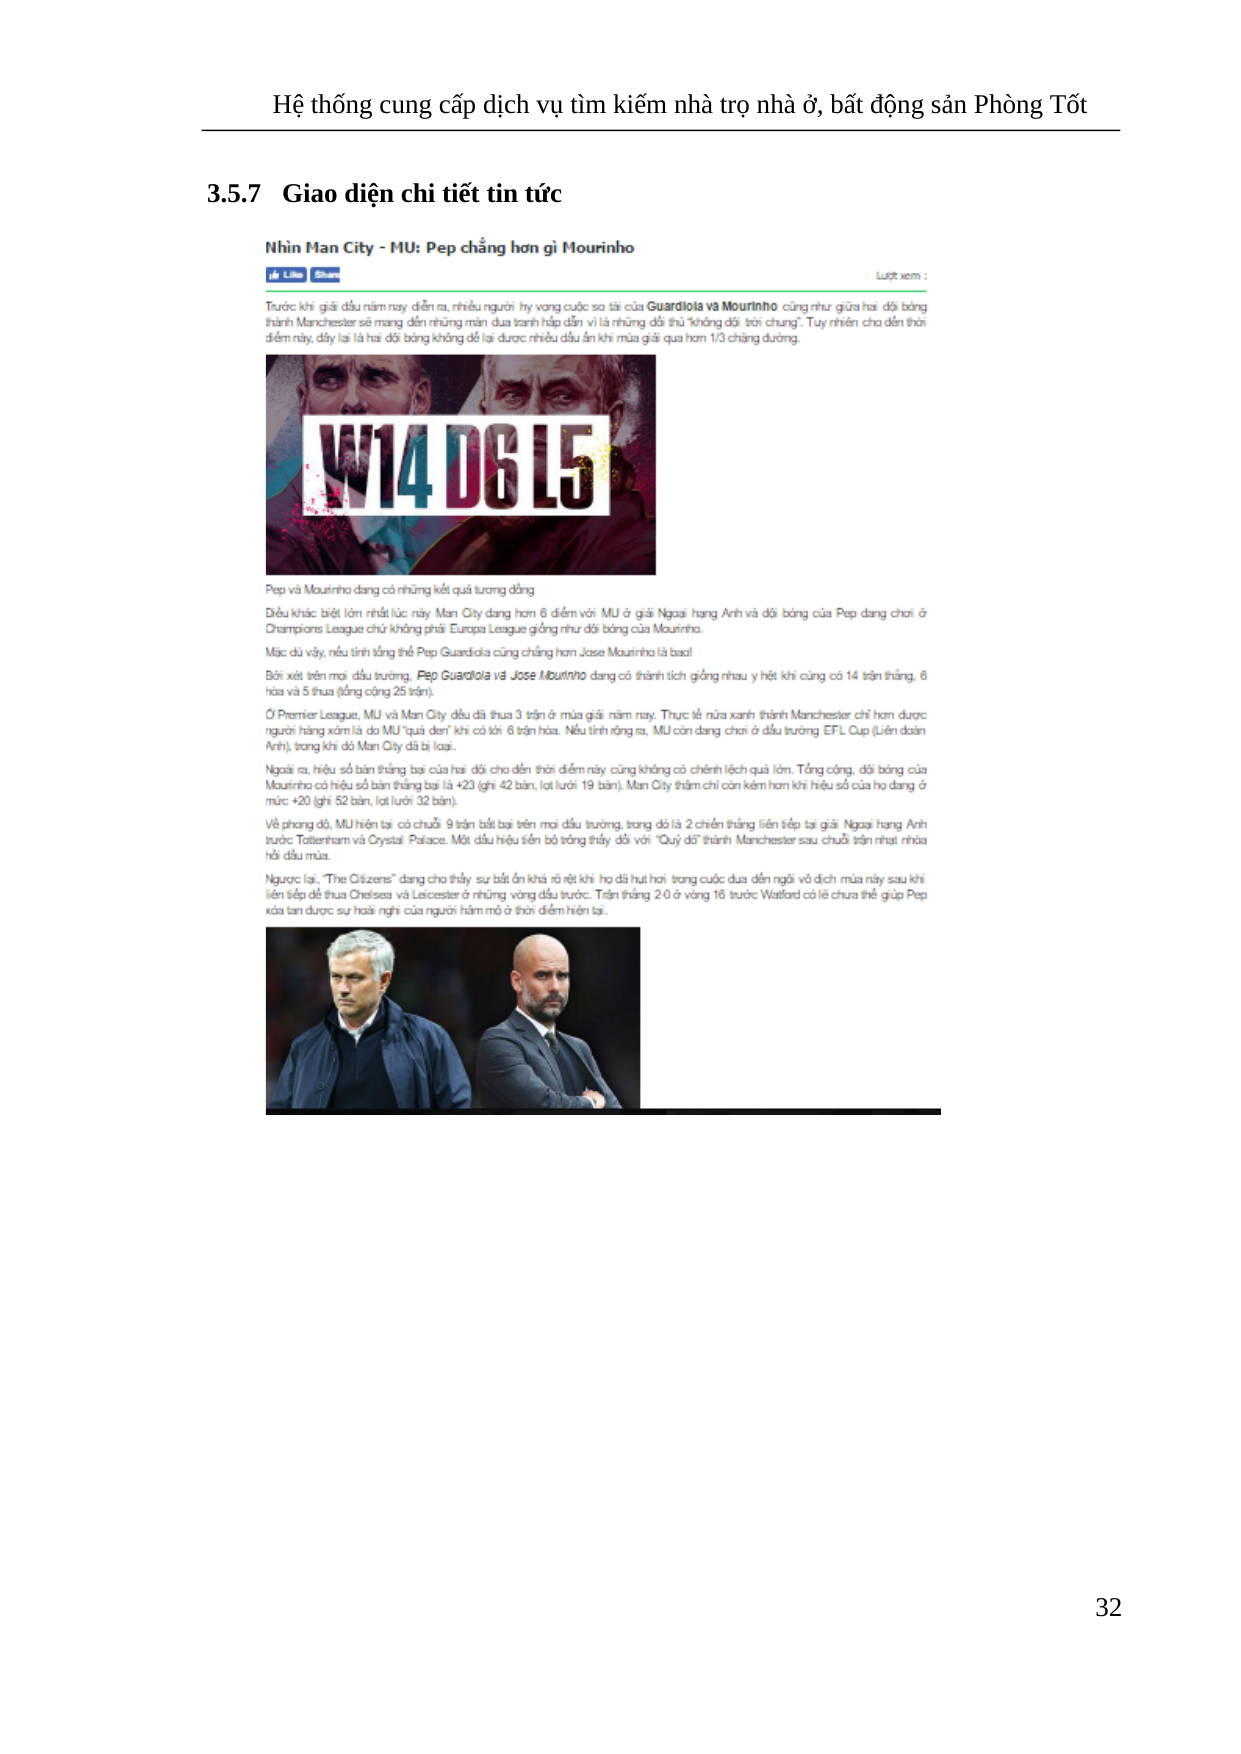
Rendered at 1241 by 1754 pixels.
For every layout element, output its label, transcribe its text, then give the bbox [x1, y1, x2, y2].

picture [265, 236, 941, 1115]
text Giao diện chi tiết tin tức [207, 177, 1122, 208]
